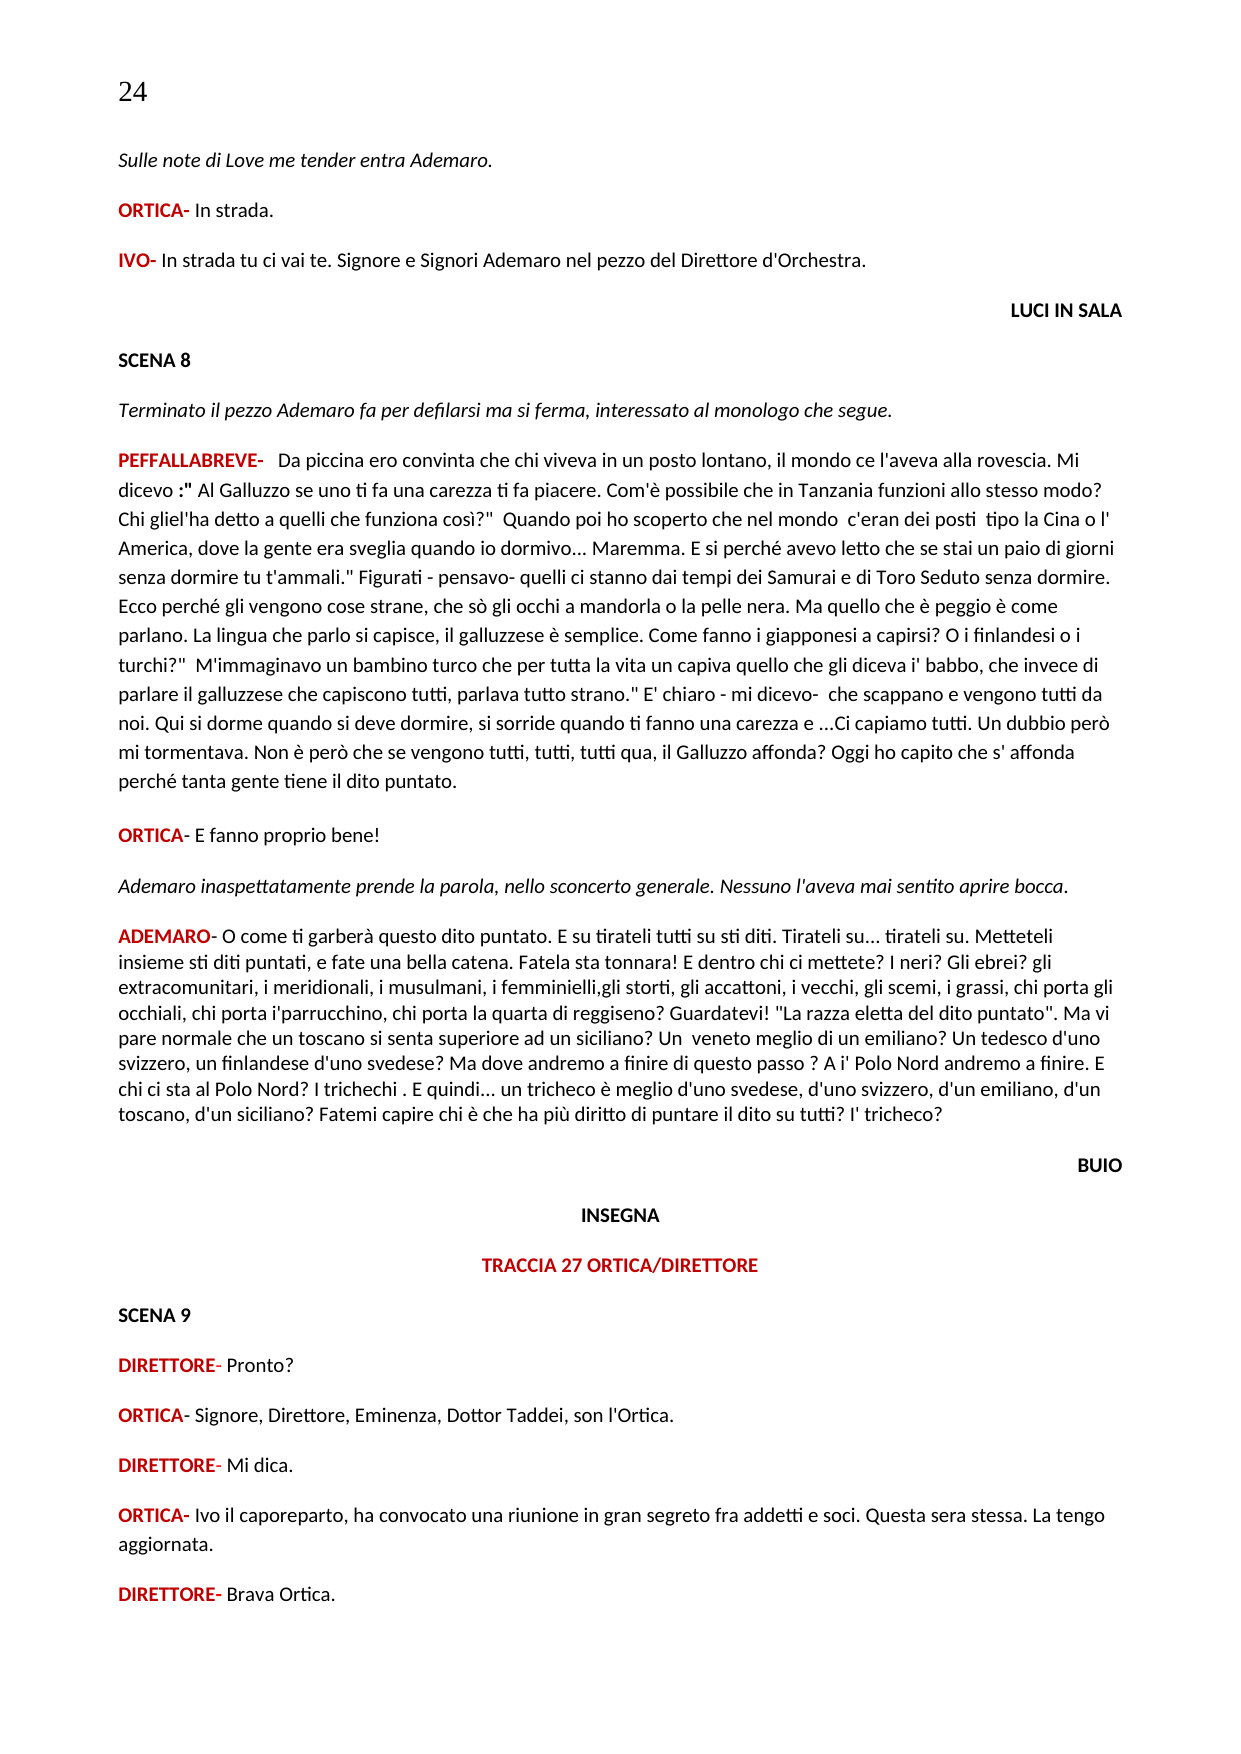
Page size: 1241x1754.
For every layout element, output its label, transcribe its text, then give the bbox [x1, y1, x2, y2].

text IVO- In strada tu ci vai te. Signore e Signori Ademaro nel pezzo del Direttore d'Orchestra. [118, 248, 1122, 273]
text BUIO [118, 1152, 1122, 1177]
text ORTICA- E fanno proprio bene! [118, 823, 1122, 848]
text TRACCIA 27 ORTICA/DIRETTORE [118, 1252, 1122, 1277]
text DIRETTORE- Pronto? [118, 1352, 1122, 1377]
text SCENA 8 [118, 348, 1122, 373]
text Ademaro inaspettatamente prende la parola, nello sconcerto generale. Nessuno l'aveva mai sentito aprire bocca. [118, 873, 1122, 898]
text ORTICA- Signore, Direttore, Eminenza, Dottor Taddei, son l'Ortica. [118, 1402, 1122, 1427]
text SCENA 9 [118, 1302, 1122, 1327]
text Terminato il pezzo Ademaro fa per defilarsi ma si ferma, interessato al monologo che segue. [118, 398, 1122, 423]
text INSEGNA [118, 1202, 1122, 1227]
text DIRETTORE- Mi dica. [118, 1452, 1122, 1477]
text PEFFALLABREVE- Da piccina ero convinta che chi viveva in un posto lontano, il mondo ce l'aveva alla rovescia. Mi dicevo :" Al Galluzzo se uno ti fa una carezza ti fa piacere. Com'è possibile che in Tanzania funzioni allo stesso modo? Chi gliel'ha detto a quelli che funziona così?" Quando poi ho scoperto che nel mondo c'eran dei posti tipo la Cina o l' America, dove la gente era sveglia quando io dormivo... Maremma. E si perché avevo letto che se stai un paio di giorni senza dormire tu t'ammali." Figurati - pensavo- quelli ci stanno dai tempi dei Samurai e di Toro Seduto senza dormire. Ecco perché gli vengono cose strane, che sò gli occhi a mandorla o la pelle nera. Ma quello che è peggio è come parlano. La lingua che parlo si capisce, il galluzzese è semplice. Come fanno i giapponesi a capirsi? O i finlandesi o i turchi?" M'immaginavo un bambino turco che per tutta la vita un capiva quello che gli diceva i' babbo, che invece di parlare il galluzzese che capiscono tutti, parlava tutto strano." E' chiaro - mi dicevo- che scappano e vengono tutti da noi. Qui si dorme quando si deve dormire, si sorride quando ti fanno una carezza e ...Ci capiamo tutti. Un dubbio però mi tormentava. Non è però che se vengono tutti, tutti, tutti qua, il Galluzzo affonda? Oggi ho capito che s' affonda perché tanta gente tiene il dito puntato. [118, 448, 1122, 794]
text LUCI IN SALA [118, 298, 1122, 323]
text Sulle note di Love me tender entra Ademaro. [118, 148, 1122, 173]
text DIRETTORE- Brava Ortica. [118, 1581, 1122, 1606]
text ORTICA- In strada. [118, 198, 1122, 223]
text ADEMARO- O come ti garberà questo dito puntato. E su tirateli tutti su sti diti. Tirateli su... tirateli su. Metteteli insieme sti diti puntati, e fate una bella catena. Fatela sta tonnara! E dentro chi ci mettete? I neri? Gli ebrei? gli extracomunitari, i meridionali, i musulmani, i femminielli,gli storti, gli accattoni, i vecchi, gli scemi, i grassi, chi porta gli occhiali, chi porta i'parrucchino, chi porta la quarta di reggiseno? Guardatevi! "La razza eletta del dito puntato". Ma vi pare normale che un toscano si senta superiore ad un siciliano? Un veneto meglio di un emiliano? Un tedesco d'uno svizzero, un finlandese d'uno svedese? Ma dove andremo a finire di questo passo ? A i' Polo Nord andremo a finire. E chi ci sta al Polo Nord? I trichechi . E quindi... un tricheco è meglio d'uno svedese, d'uno svizzero, d'un emiliano, d'un toscano, d'un siciliano? Fatemi capire chi è che ha più diritto di puntare il dito su tutti? I' tricheco? [118, 923, 1122, 1127]
text ORTICA- Ivo il caporeparto, ha convocato una riunione in gran segreto fra addetti e soci. Questa sera stessa. La tengo aggiornata. [118, 1502, 1122, 1556]
